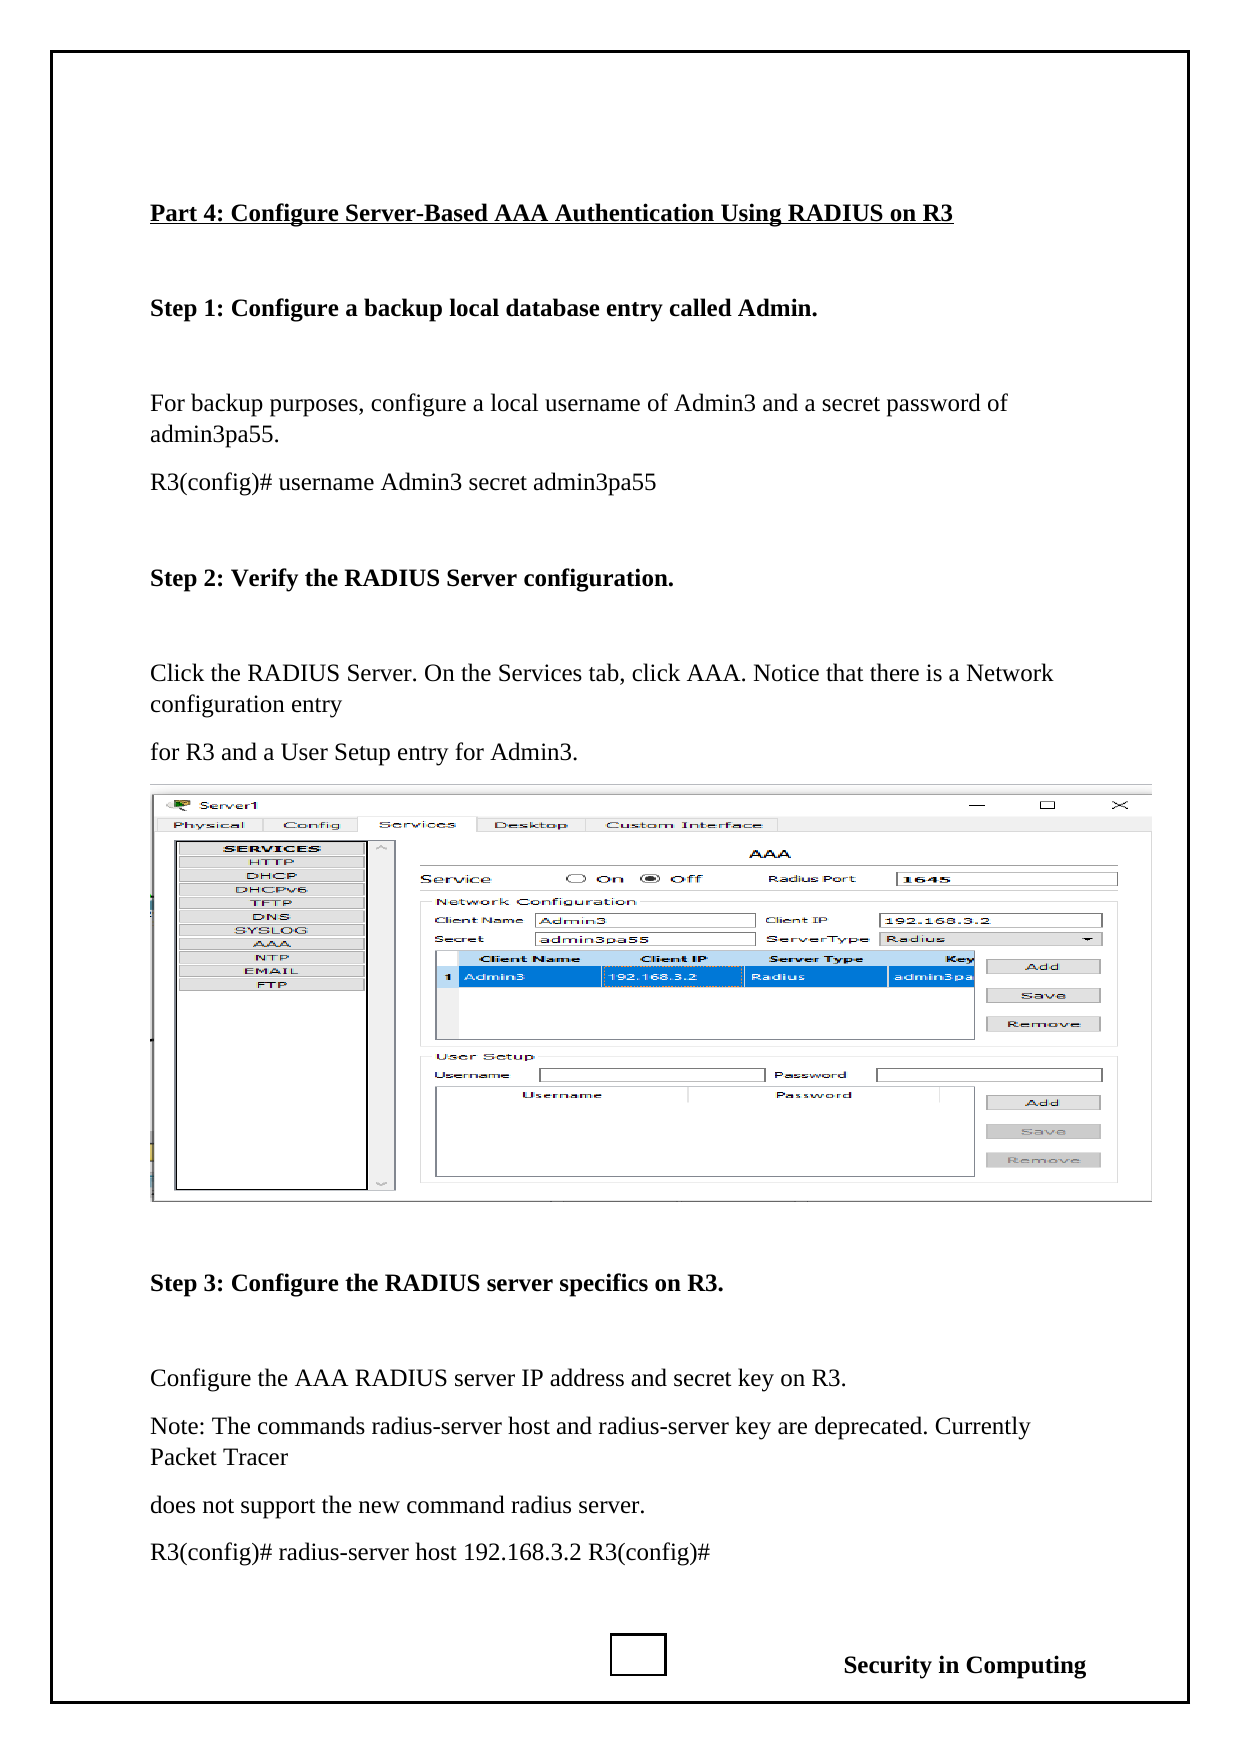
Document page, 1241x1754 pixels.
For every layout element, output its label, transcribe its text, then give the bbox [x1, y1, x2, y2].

text for R3 and a User Setup entry for Admin3. [150, 737, 1090, 766]
text For backup purposes, configure a local username of Admin3 and a secret password of admin3pa55. [150, 388, 1090, 448]
text Step 1: Configure a backup local database entry called Admin. [150, 293, 1090, 322]
text Step 2: Verify the RADIUS Server configuration. [150, 563, 1090, 591]
text Step 3: Configure the RADIUS server specifics on R3. [150, 1268, 1090, 1297]
text Part 4: Configure Server-Based AAA Authentication Using RADIUS on R3 [150, 198, 1090, 226]
picture [150, 784, 1152, 1202]
text Click the RADIUS Server. On the Services tab, click AAA. Notice that there is a Network configuration entry [150, 658, 1090, 718]
text R3(config)# radius-server host 192.168.3.2 R3(config)# [150, 1537, 1090, 1566]
text does not support the new command radius server. [150, 1490, 1090, 1518]
text Configure the AAA RADIUS server IP address and secret key on R3. [150, 1363, 1090, 1392]
text R3(config)# username Admin3 secret admin3pa55 [150, 467, 1090, 496]
text Note: The commands radius-server host and radius-server key are deprecated. Currently Packet Tracer [150, 1411, 1090, 1471]
